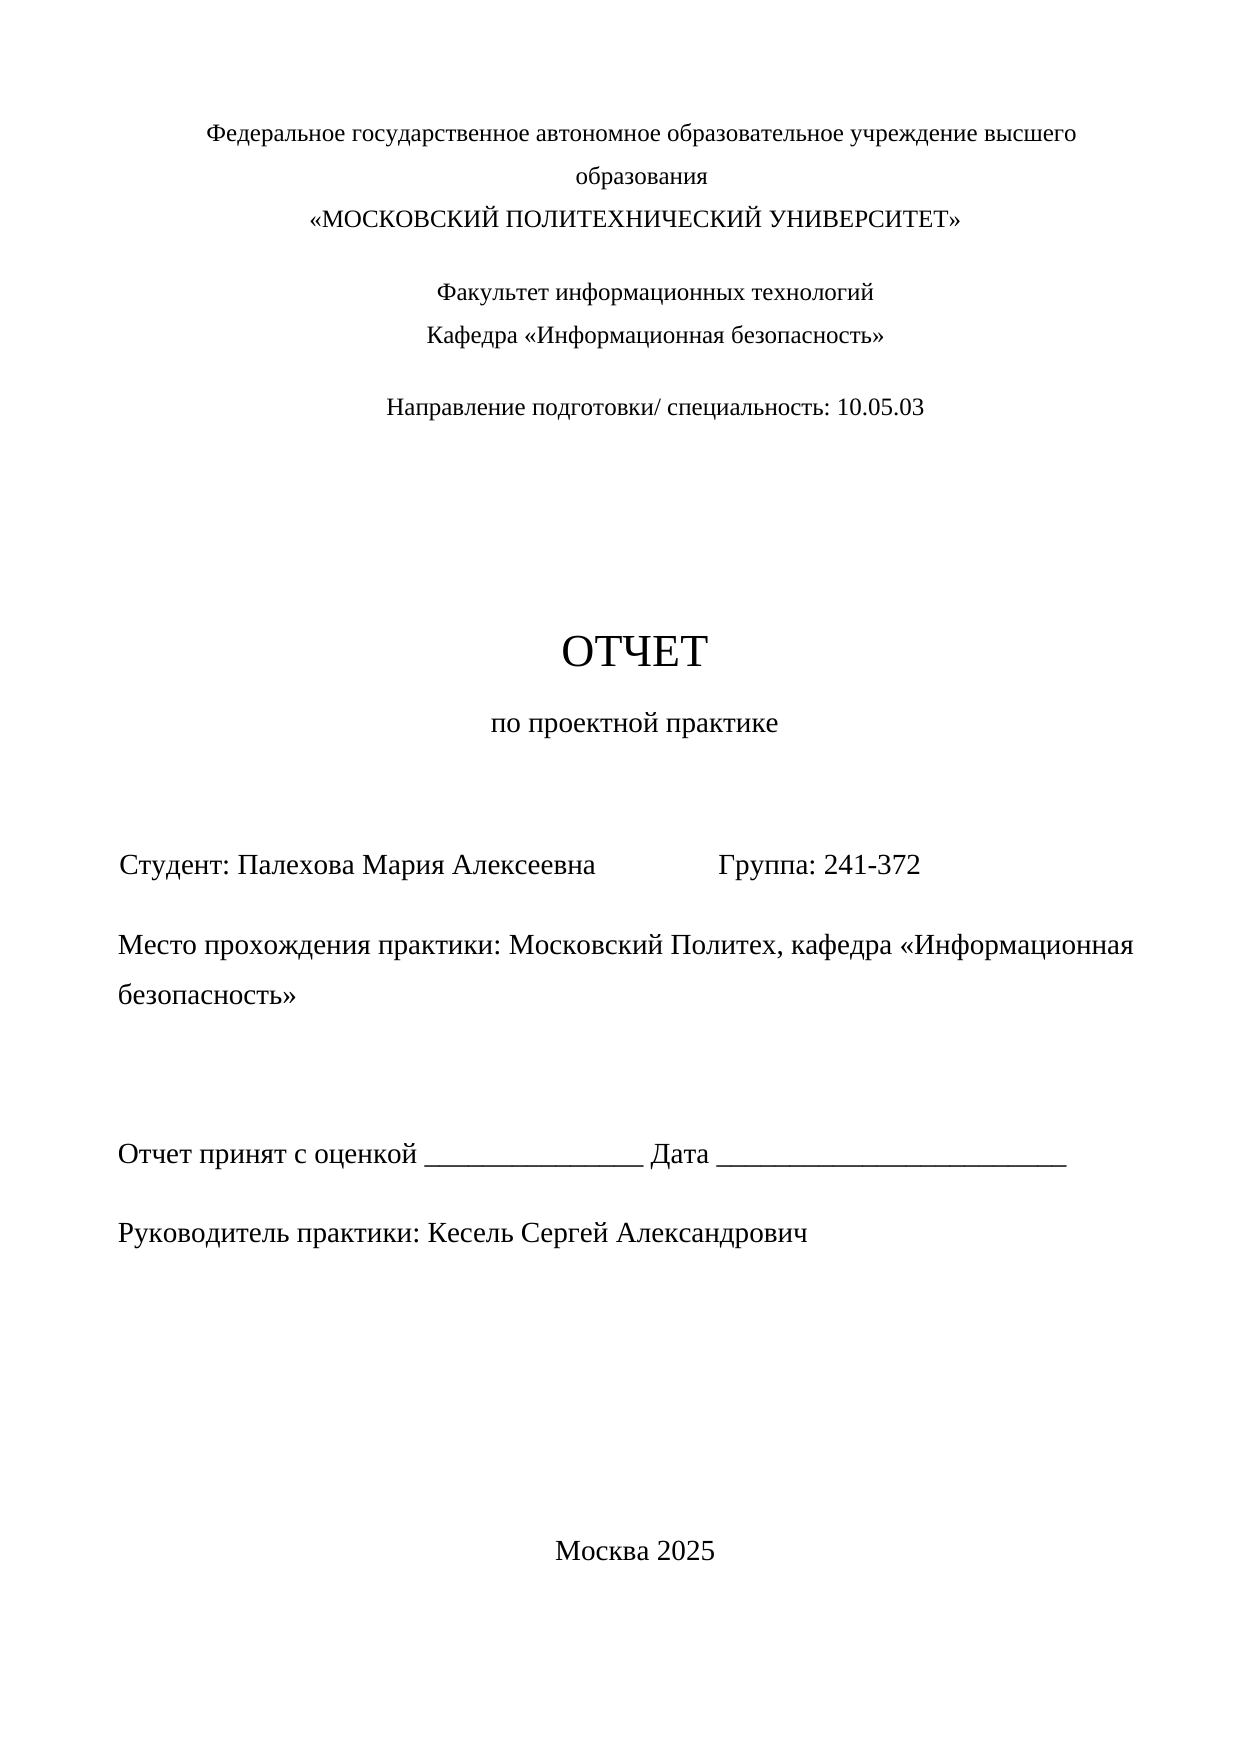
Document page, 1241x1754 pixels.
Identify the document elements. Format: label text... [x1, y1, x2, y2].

text по проектной практике [119, 705, 1150, 739]
text Направление подготовки/ специальность: 10.05.03 [161, 392, 1150, 421]
text Москва 2025 [119, 1533, 1151, 1567]
text ОТЧЕТ [119, 623, 1150, 676]
text Факультет информационных технологий Кафедра «Информационная безопасность» [161, 277, 1150, 348]
text Место прохождения практики: Московский Политех, кафедра «Информационная безопасность» [118, 927, 1152, 1011]
text Федеральное государственное автономное образовательное учреждение высшего образования [185, 118, 1098, 190]
text Отчет принят с оценкой _______________ Дата ________________________ [118, 1136, 1145, 1170]
text «МОСКОВСКИЙ ПОЛИТЕХНИЧЕСКИЙ УНИВЕРСИТЕТ» [185, 204, 1085, 233]
text Студент: Палехова Мария Алексеевна Группа: 241-372 [119, 847, 1151, 881]
text Руководитель практики: Кесель Сергей Александрович [118, 1216, 1145, 1249]
